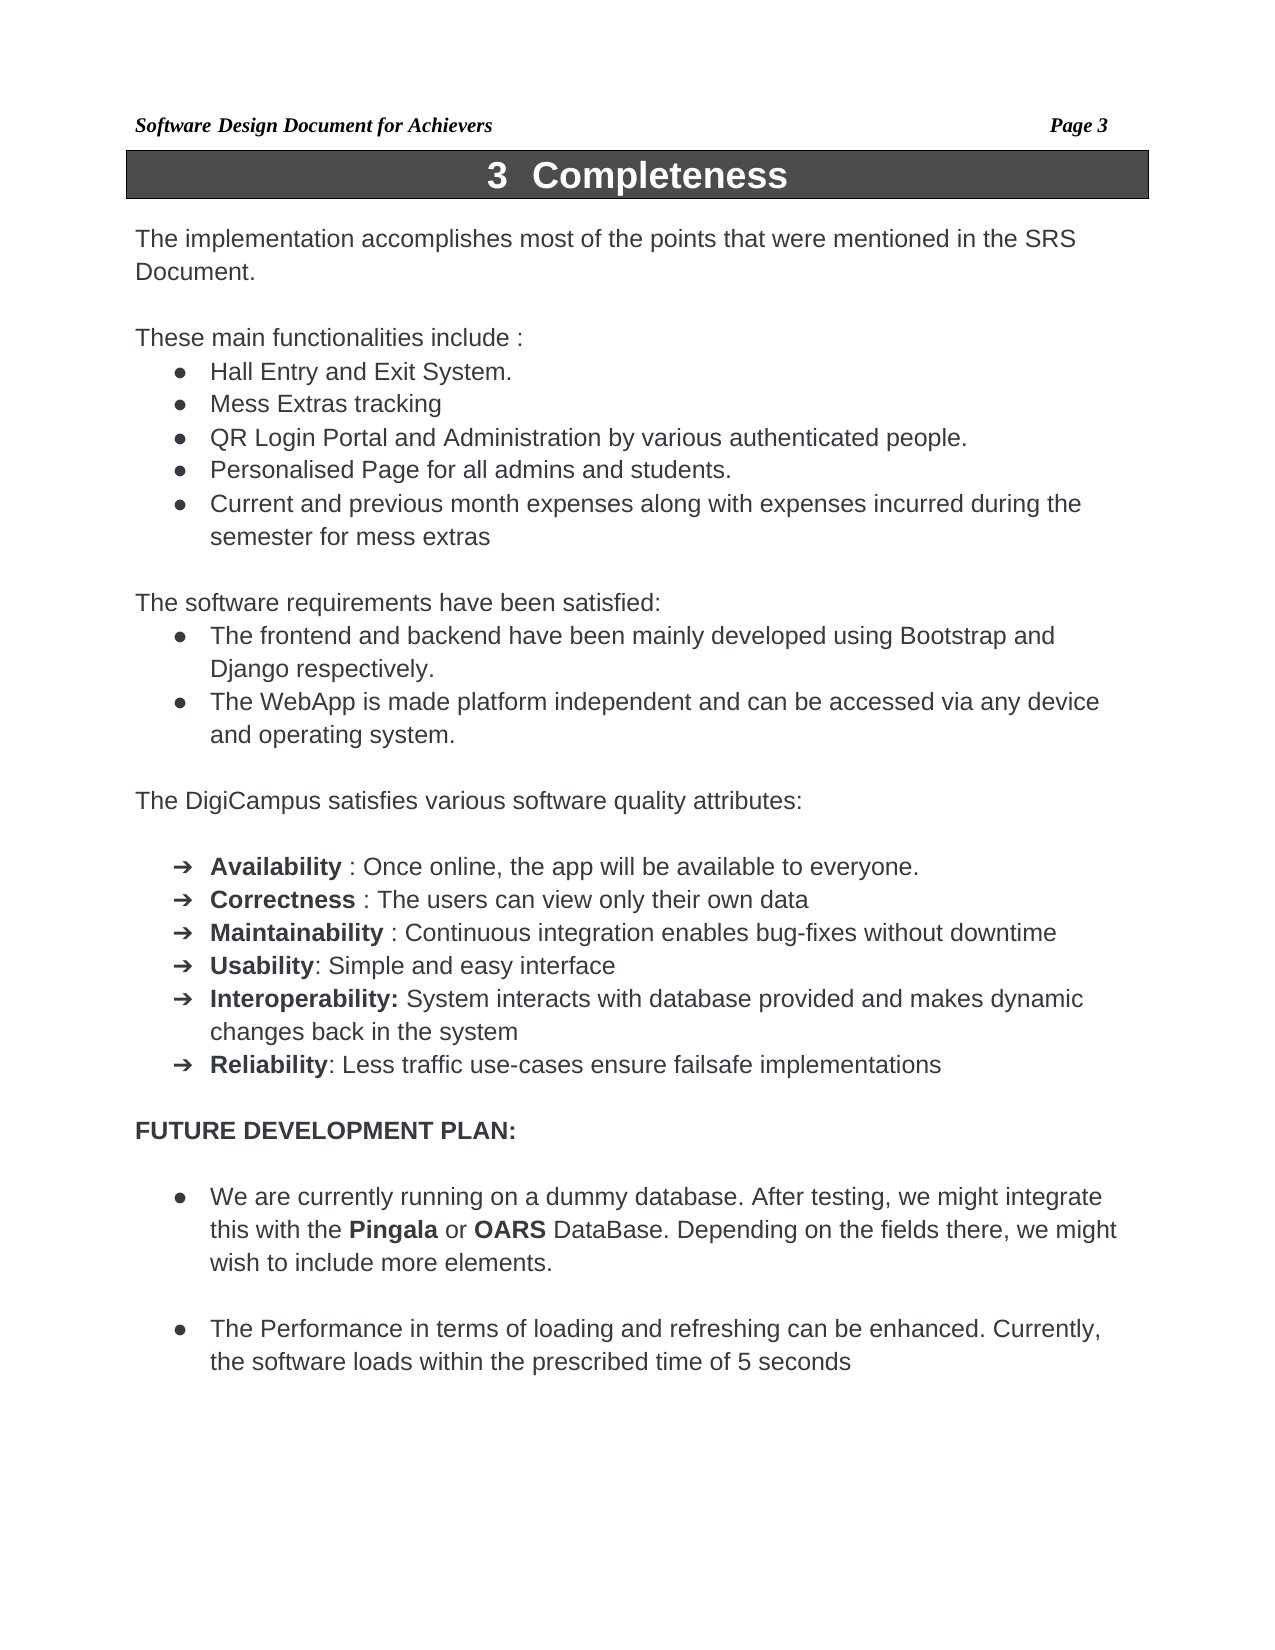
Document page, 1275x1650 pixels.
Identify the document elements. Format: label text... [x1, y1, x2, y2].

text FUTURE DEVELOPMENT PLAN: [135, 1116, 1140, 1145]
list Hall Entry and Exit System. [172, 356, 1140, 385]
list Usability: Simple and easy interface [172, 951, 1140, 979]
list We are currently running on a dummy database. After testing, we might integrate this with the Pingala or OARS DataBase. Depending on the fields there, we might wish to include more elements. [172, 1182, 1140, 1277]
list Mess Extras tracking [172, 389, 1140, 418]
text The DigiCampus satisfies various software quality attributes: [135, 786, 1140, 814]
list Interoperability: System interacts with database provided and makes dynamic changes back in the system [172, 984, 1140, 1046]
text These main functionalities include : [135, 323, 1140, 352]
list QR Login Portal and Administration by various authenticated people. [172, 422, 1140, 451]
list Maintainability : Continuous integration enables bug-fixes without downtime [172, 918, 1140, 947]
text The implementation accomplishes most of the points that were mentioned in the SRS Document. [135, 224, 1140, 286]
list Correctness : The users can view only their own data [172, 885, 1140, 913]
list The frontend and backend have been mainly developed using Bootstrap and Django respectively. [172, 621, 1140, 682]
list Personalised Page for all admins and students. [172, 456, 1140, 484]
list Reliability: Less traffic use-cases ensure failsafe implementations [172, 1050, 1140, 1079]
subtitle Completeness [127, 151, 1148, 198]
list Availability : Once online, the app will be available to everyone. [172, 852, 1140, 881]
list The WebApp is made platform independent and can be accessed via any device and operating system. [172, 687, 1140, 748]
list Current and previous month expenses along with expenses incurred during the semester for mess extras [172, 488, 1140, 550]
text The software requirements have been satisfied: [135, 588, 1140, 616]
list The Performance in terms of loading and refreshing can be enhanced. Currently, the software loads within the prescribed time of 5 seconds [172, 1314, 1140, 1376]
